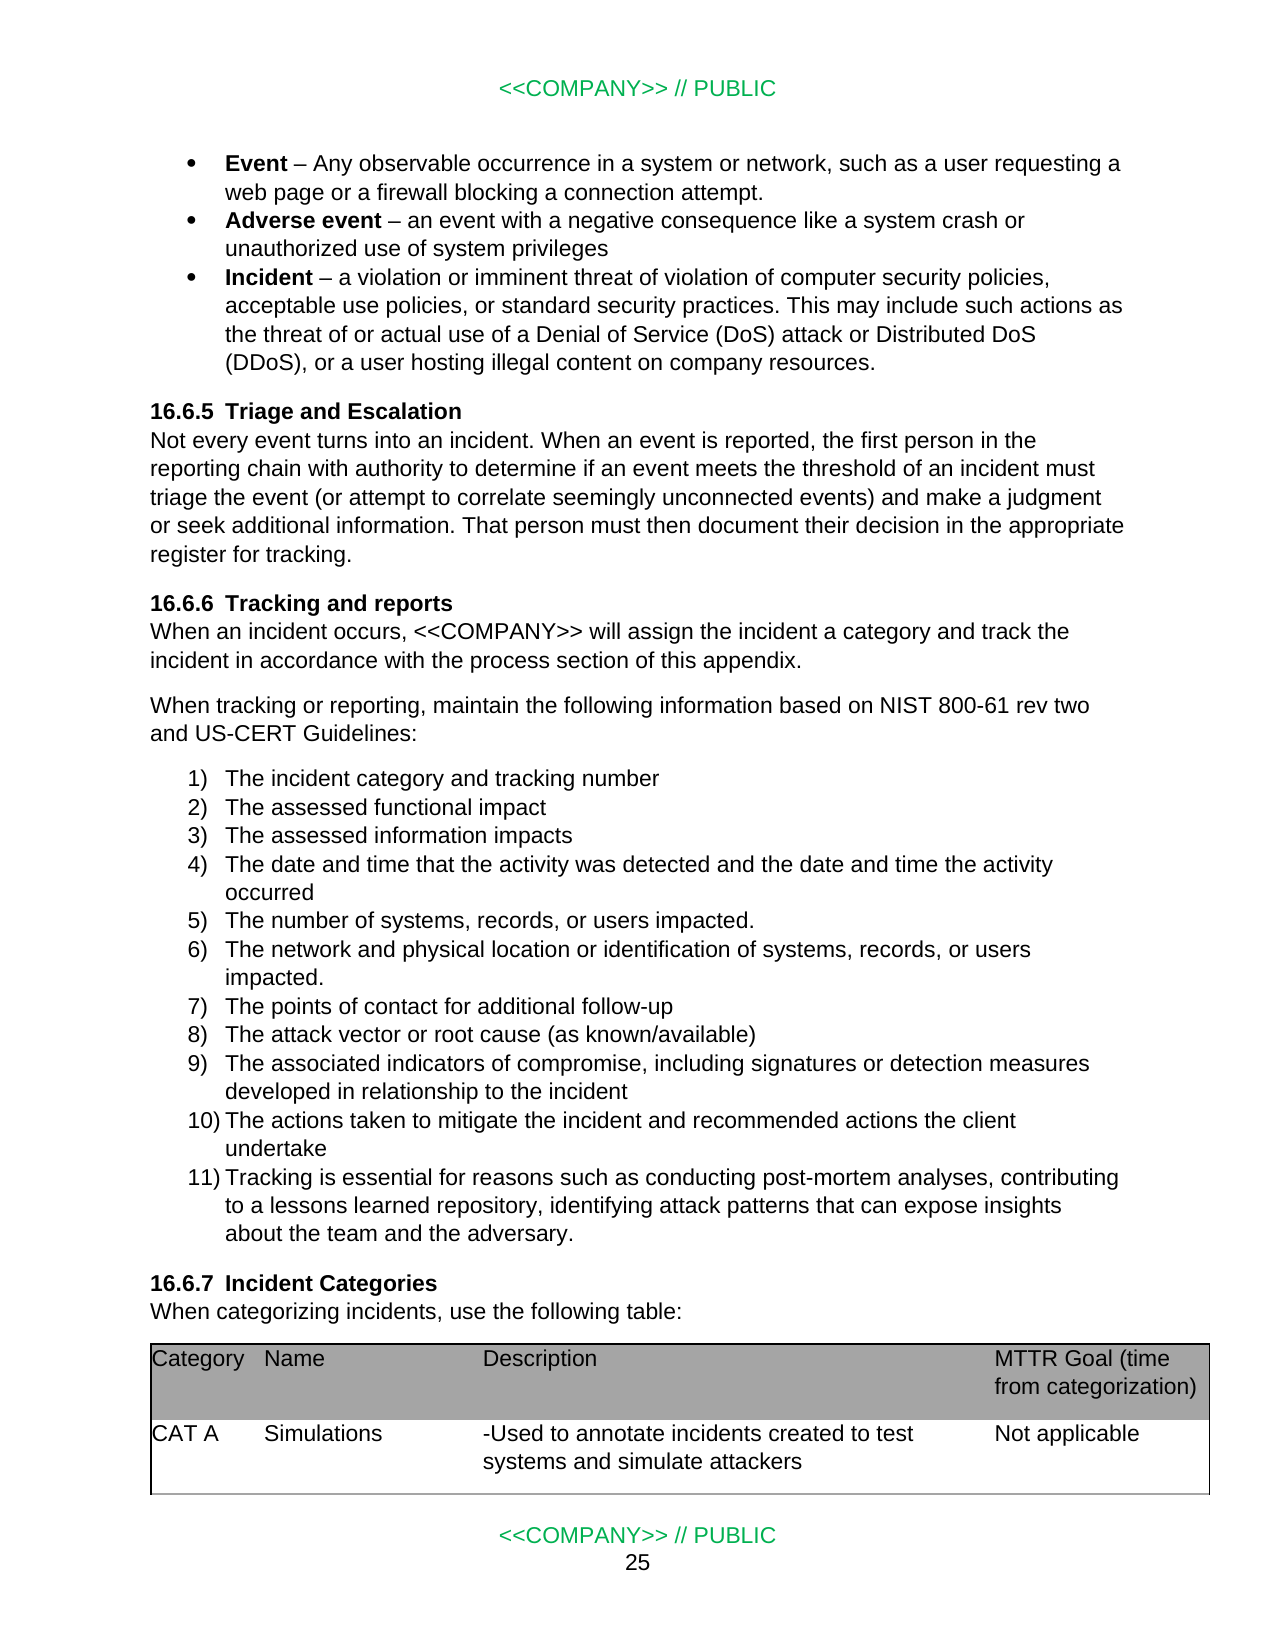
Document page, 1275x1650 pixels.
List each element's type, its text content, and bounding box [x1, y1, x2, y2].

list The date and time that the activity was detected and the date and time the activity occurred [187, 851, 1125, 905]
text Not every event turns into an incident. When an event is reported, the first person in the reporting chain with authority to determine if an event meets the threshold of an incident must triage the event (or attempt to correlate seemingly unconnected events) and make a judgment or seek additional information. That person must then document their decision in the appropriate register for tracking. [150, 427, 1125, 567]
subtitle Incident Categories [150, 1269, 1125, 1296]
list The assessed information impacts [187, 822, 1125, 848]
list The incident category and tracking number [187, 765, 1125, 792]
subtitle Triage and Escalation [150, 398, 1125, 425]
list Tracking is essential for reasons such as conducting post-mortem analyses, contributing to a lessons learned repository, identifying attack patterns that can expose insights about the team and the adversary. [187, 1163, 1125, 1247]
table_cell -Used to annotate incidents created to test systems and simulate attackers [482, 1420, 994, 1493]
text When an incident occurs, <<COMPANY>> will assign the incident a category and track the incident in accordance with the process section of this appendix. [150, 618, 1125, 673]
subtitle Tracking and reports [150, 590, 1125, 616]
table_header Category [152, 1345, 263, 1418]
text When tracking or reporting, maintain the following information based on NIST 800-61 rev two and US-CERT Guidelines: [150, 692, 1125, 747]
table_header Name [263, 1345, 482, 1418]
text When categorizing incidents, use the following table: [150, 1298, 1125, 1324]
table_cell CAT A [152, 1420, 263, 1493]
list Adverse event – an event with a negative consequence like a system crash or unauthorized use of system privileges [187, 207, 1125, 262]
list Incident – a violation or imminent threat of violation of computer security policies, acceptable use policies, or standard security practices. This may include such actions as the threat of or actual use of a Denial of Service (DoS) attack or Distributed DoS (DDoS), or a user hosting illegal content on company resources. [187, 264, 1125, 375]
table_cell Not applicable [994, 1420, 1209, 1493]
list The network and physical location or identification of systems, records, or users impacted. [187, 936, 1125, 991]
list The attack vector or root cause (as known/available) [187, 1021, 1125, 1048]
table_header MTTR Goal (time from categorization) [994, 1345, 1209, 1418]
list The actions taken to mitigate the incident and recommended actions the client undertake [187, 1107, 1125, 1161]
table_header Description [482, 1345, 994, 1418]
list The associated indicators of compromise, including signatures or detection measures developed in relationship to the incident [187, 1050, 1125, 1104]
table_cell Simulations [263, 1420, 482, 1493]
list The number of systems, records, or users impacted. [187, 907, 1125, 934]
list Event – Any observable occurrence in a system or network, such as a user requesting a web page or a firewall blocking a connection attempt. [187, 150, 1125, 205]
list The points of contact for additional follow-up [187, 993, 1125, 1019]
list The assessed functional impact [187, 794, 1125, 820]
